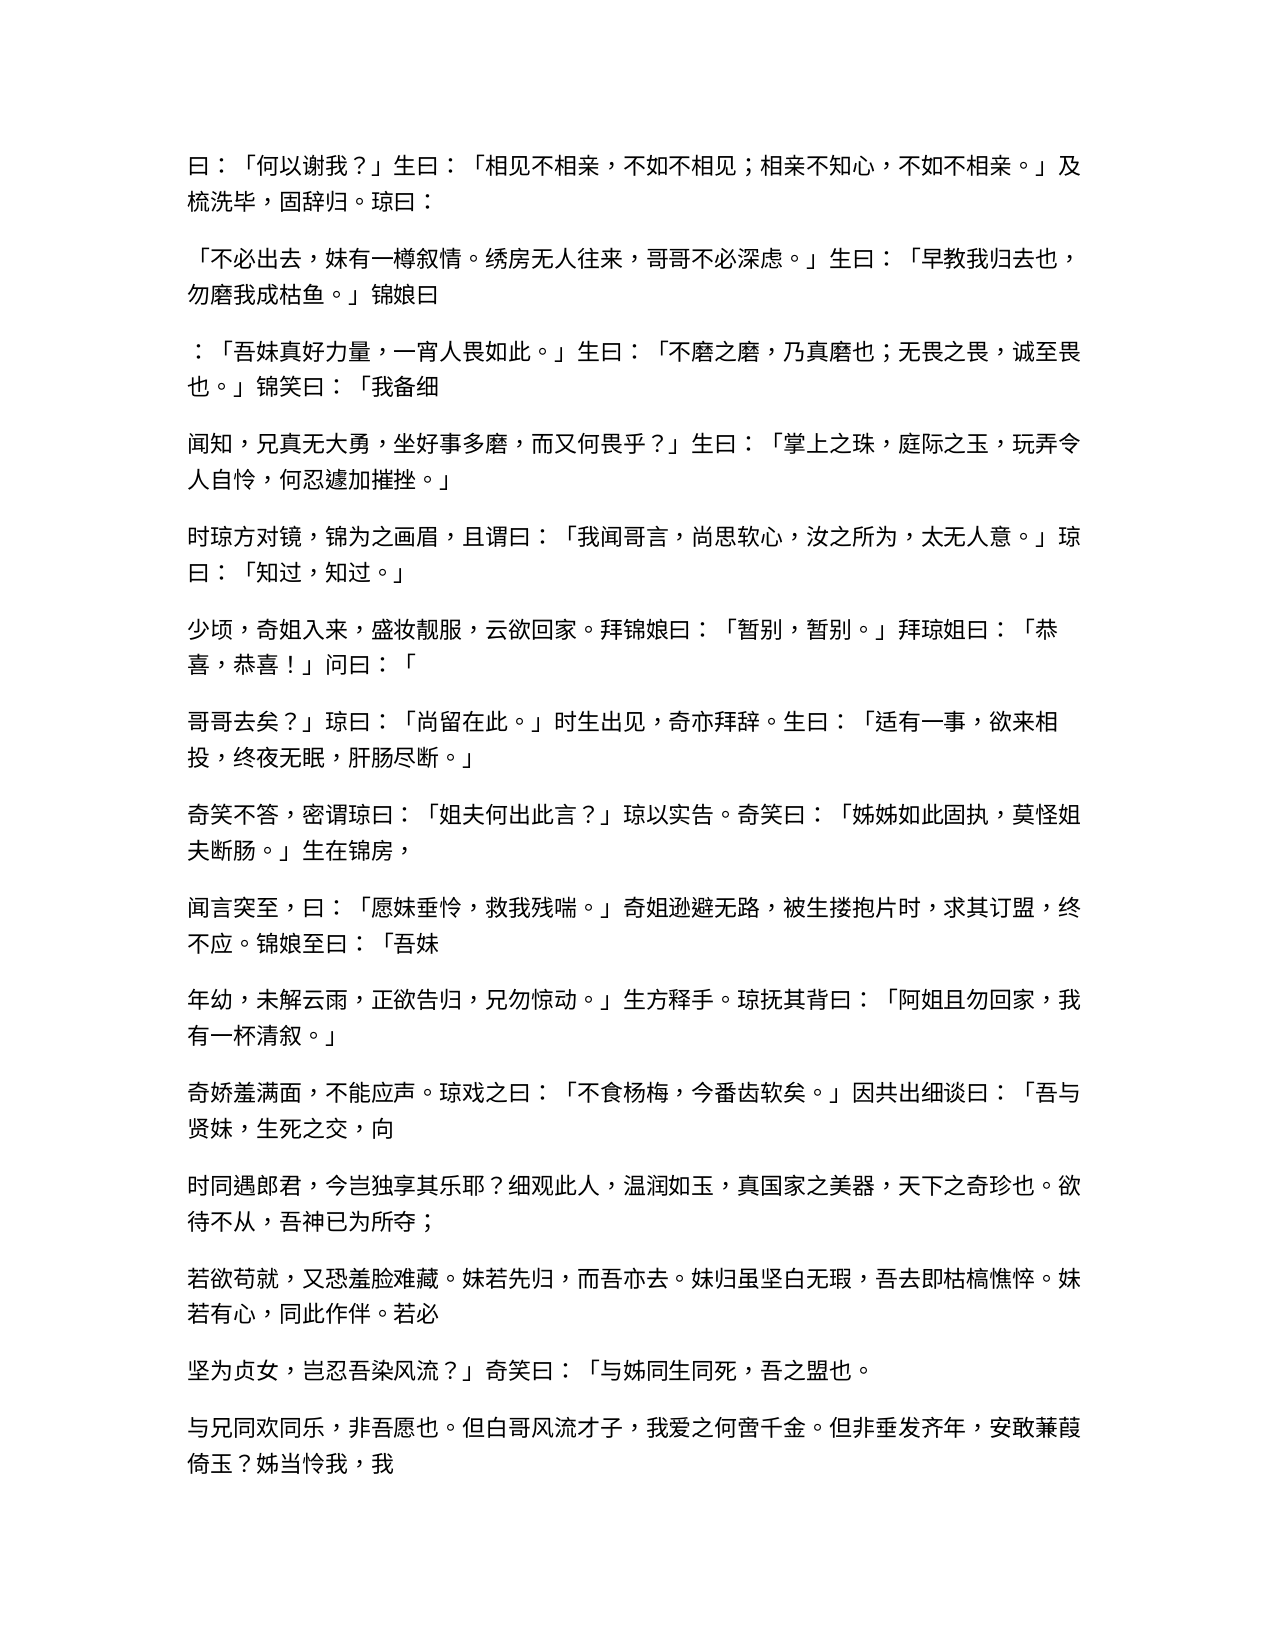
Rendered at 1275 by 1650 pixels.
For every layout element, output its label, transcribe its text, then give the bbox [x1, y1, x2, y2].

text ：「吾妹真好力量，一宵人畏如此。」生曰：「不磨之磨，乃真磨也；无畏之畏，诚至畏也。」锦笑曰：「我备细 [187, 335, 1087, 403]
text 闻言突至，曰：「愿妹垂怜，救我残喘。」奇姐逊避无路，被生搂抱片时，求其订盟，终不应。锦娘至曰：「吾妹 [187, 892, 1087, 959]
text 与兄同欢同乐，非吾愿也。但白哥风流才子，我爱之何啻千金。但非垂发齐年，安敢蒹葭倚玉？姊当怜我，我 [187, 1412, 1087, 1479]
text 奇娇羞满面，不能应声。琼戏之曰：「不食杨梅，今番齿软矣。」因共出细谈曰：「吾与贤妹，生死之交，向 [187, 1077, 1087, 1144]
text 奇笑不答，密谓琼曰：「姐夫何出此言？」琼以实告。奇笑曰：「姊姊如此固执，莫怪姐夫断肠。」生在锦房， [187, 799, 1087, 866]
text 时同遇郎君，今岂独享其乐耶？细观此人，温润如玉，真国家之美器，天下之奇珍也。欲待不从，吾神已为所夺； [187, 1170, 1087, 1237]
text 闻知，兄真无大勇，坐好事多磨，而又何畏乎？」生曰：「掌上之珠，庭际之玉，玩弄令人自怜，何忍遽加摧挫。」 [187, 428, 1087, 495]
text 哥哥去矣？」琼曰：「尚留在此。」时生出见，奇亦拜辞。生曰：「适有一事，欲来相投，终夜无眠，肝肠尽断。」 [187, 706, 1087, 773]
text 少顷，奇姐入来，盛妆靓服，云欲回家。拜锦娘曰：「暂别，暂别。」拜琼姐曰：「恭喜，恭喜！」问曰：「 [187, 613, 1087, 681]
text 时琼方对镜，锦为之画眉，且谓曰：「我闻哥言，尚思软心，汝之所为，太无人意。」琼曰：「知过，知过。」 [187, 521, 1087, 588]
text 坚为贞女，岂忍吾染风流？」奇笑曰：「与姊同生同死，吾之盟也。 [187, 1355, 1087, 1386]
text 若欲苟就，又恐羞脸难藏。妹若先归，而吾亦去。妹归虽坚白无瑕，吾去即枯槁憔悴。妹若有心，同此作伴。若必 [187, 1262, 1087, 1330]
text 「不必出去，妹有一樽叙情。绣房无人往来，哥哥不必深虑。」生曰：「早教我归去也，勿磨我成枯鱼。」锦娘曰 [187, 243, 1087, 310]
text 年幼，未解云雨，正欲告归，兄勿惊动。」生方释手。琼抚其背曰：「阿姐且勿回家，我有一杯清叙。」 [187, 984, 1087, 1052]
text 曰：「何以谢我？」生曰：「相见不相亲，不如不相见；相亲不知心，不如不相亲。」及梳洗毕，固辞归。琼曰： [187, 150, 1087, 217]
